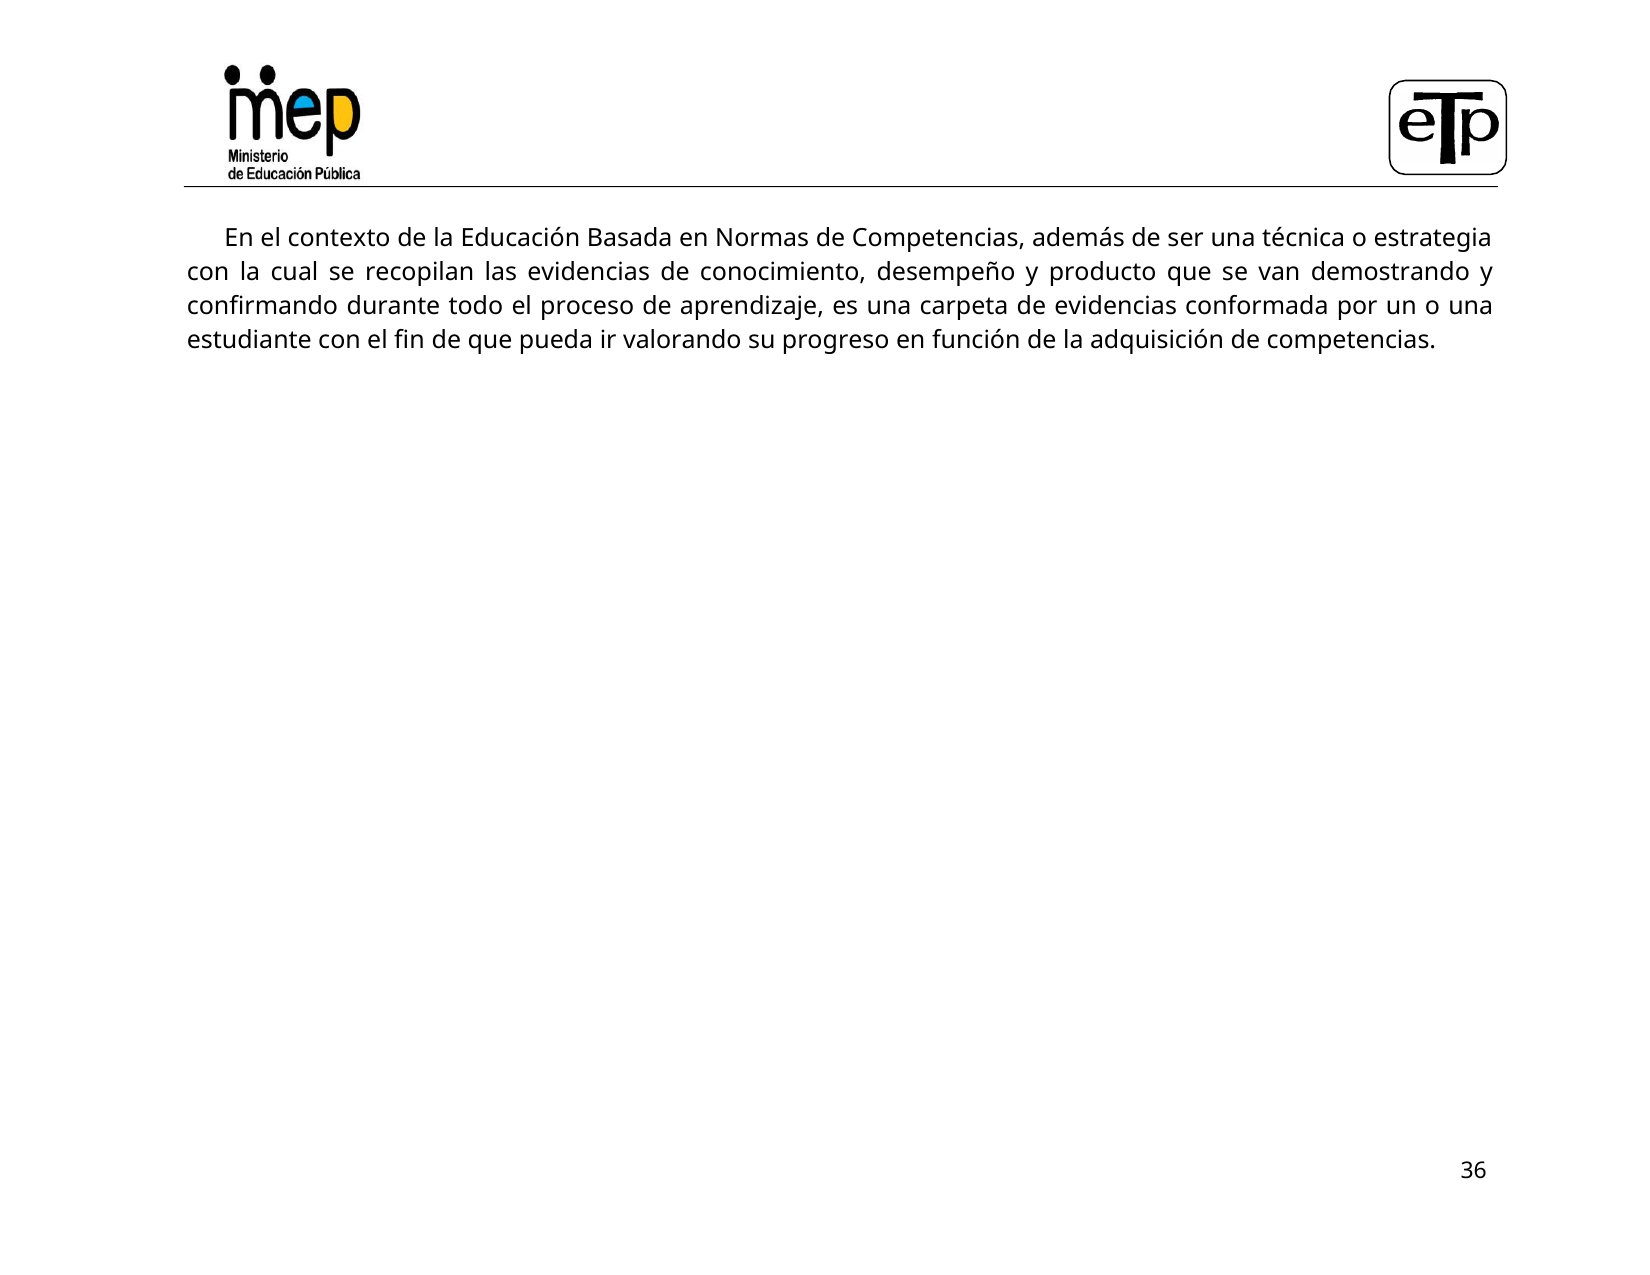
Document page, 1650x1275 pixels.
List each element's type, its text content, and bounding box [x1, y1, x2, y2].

picture [224, 63, 364, 185]
text En el contexto de la Educación Basada en Normas de Competencias, además de ser una técnica o estrategia con la cual se recopilan las evidencias de conocimiento, desempeño y producto que se van demostrando y confirmando durante todo el proceso de aprendizaje, es una carpeta de evidencias conformada por un o una estudiante con el fin de que pueda ir valorando su progreso en función de la adquisición de competencias. [187, 219, 1494, 356]
picture [1399, 92, 1499, 164]
